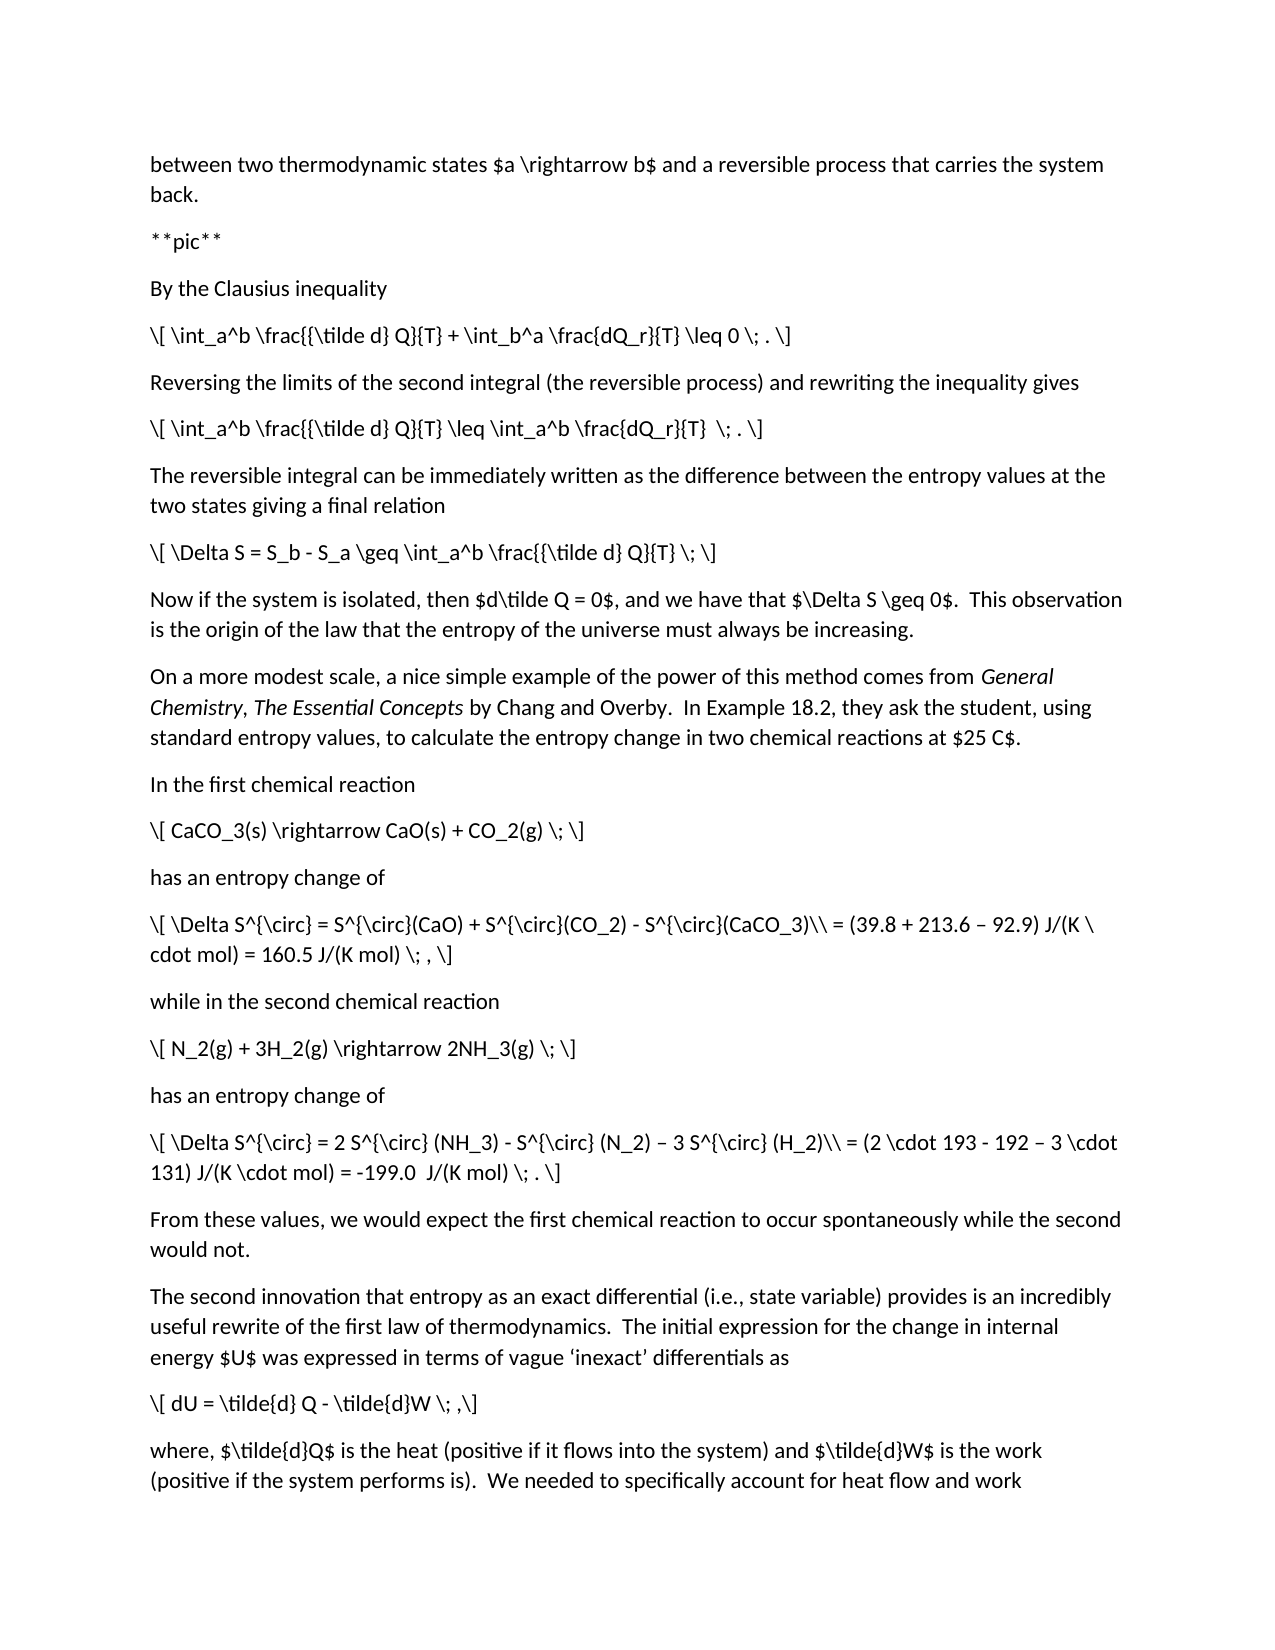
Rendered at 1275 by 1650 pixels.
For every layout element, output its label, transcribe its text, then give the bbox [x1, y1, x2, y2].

text Now if the system is isolated, then $d\tilde Q = 0$, and we have that $\Delta S \geq 0$. This observation is the origin of the law that the entropy of the universe must always be increasing. [150, 585, 1125, 644]
text Reversing the limits of the second integral (the reversible process) and rewriting the inequality gives [150, 368, 1125, 396]
text \[ \Delta S^{\circ} = S^{\circ}(CaO) + S^{\circ}(CO_2) - S^{\circ}(CaCO_3)\\ = (39.8 + 213.6 – 92.9) J/(K \cdot mol) = 160.5 J/(K mol) \; , \] [150, 910, 1125, 969]
text has an entropy change of [150, 863, 1125, 892]
text \[ N_2(g) + 3H_2(g) \rightarrow 2NH_3(g) \; \] [150, 1034, 1125, 1062]
text The reversible integral can be immediately written as the difference between the entropy values at the two states giving a final relation [150, 461, 1125, 520]
text By the Clausius inequality [150, 274, 1125, 302]
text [150, 1436, 1125, 1495]
text \[ \int_a^b \frac{{\tilde d} Q}{T} + \int_b^a \frac{dQ_r}{T} \leq 0 \; . \] [150, 321, 1125, 349]
text The second innovation that entropy as an exact differential (i.e., state variable) provides is an incredibly useful rewrite of the first law of thermodynamics. The initial expression for the change in internal energy $U$ was expressed in terms of vague ‘inexact’ differentials as [150, 1282, 1125, 1371]
text On a more modest scale, a nice simple example of the power of this method comes from General Chemistry, The Essential Concepts by Chang and Overby. In Example 18.2, they ask the student, using standard entropy values, to calculate the entropy change in two chemical reactions at $25 C$. [150, 662, 1125, 751]
text has an entropy change of [150, 1081, 1125, 1109]
text \[ \int_a^b \frac{{\tilde d} Q}{T} \leq \int_a^b \frac{dQ_r}{T} \; . \] [150, 414, 1125, 443]
text \[ \Delta S^{\circ} = 2 S^{\circ} (NH_3) - S^{\circ} (N_2) – 3 S^{\circ} (H_2)\\ = (2 \cdot 193 - 192 – 3 \cdot 131) J/(K \cdot mol) = -199.0 J/(K mol) \; . \] [150, 1128, 1125, 1186]
text \[ \Delta S = S_b - S_a \geq \int_a^b \frac{{\tilde d} Q}{T} \; \] [150, 538, 1125, 567]
text while in the second chemical reaction [150, 987, 1125, 1016]
text From these values, we would expect the first chemical reaction to occur spontaneously while the second would not. [150, 1205, 1125, 1263]
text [150, 150, 1125, 208]
text **pic** [150, 227, 1125, 255]
text \[ dU = \tilde{d} Q - \tilde{d}W \; ,\] [150, 1389, 1125, 1418]
text In the first chemical reaction [150, 770, 1125, 798]
text \[ CaCO_3(s) \rightarrow CaO(s) + CO_2(g) \; \] [150, 817, 1125, 845]
